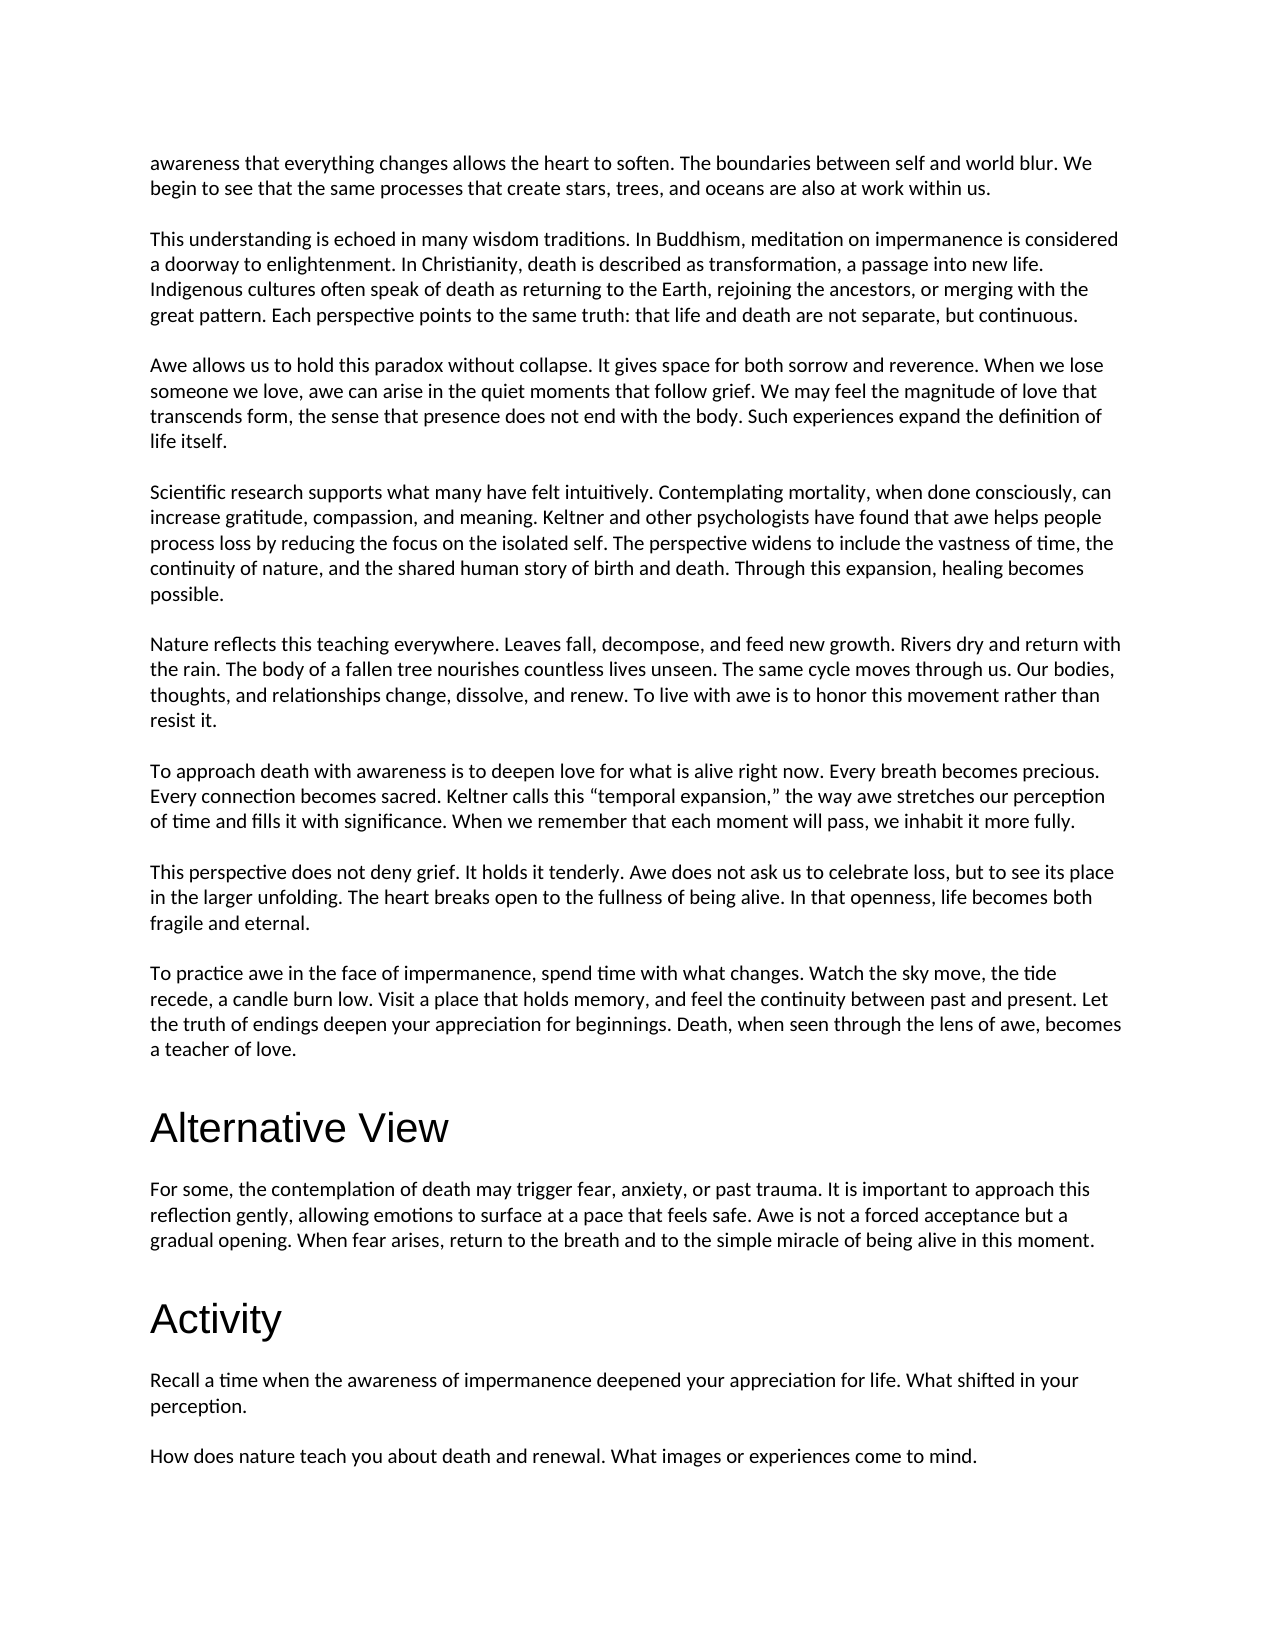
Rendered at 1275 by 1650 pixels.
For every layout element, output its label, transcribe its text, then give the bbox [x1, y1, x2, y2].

text For some, the contemplation of death may trigger fear, anxiety, or past trauma. It is important to approach this reflection gently, allowing emotions to surface at a pace that feels safe. Awe is not a forced acceptance but a gradual opening. When fear arises, return to the breath and to the simple miracle of being alive in this moment. [150, 1177, 1125, 1253]
text Awe allows us to hold this paradox without collapse. It gives space for both sorrow and reverence. When we lose someone we love, awe can arise in the quiet moments that follow grief. We may feel the magnitude of love that transcends form, the sense that presence does not end with the body. Such experiences expand the definition of life itself. [150, 352, 1125, 454]
text Scientific research supports what many have felt intuitively. Contemplating mortality, when done consciously, can increase gratitude, compassion, and meaning. Keltner and other psychologists have found that awe helps people process loss by reducing the focus on the isolated self. The perspective widens to include the vastness of time, the continuity of nature, and the shared human story of birth and death. Through this expansion, healing becomes possible. [150, 479, 1125, 606]
subtitle Activity [150, 1294, 1125, 1342]
text To practice awe in the face of impermanence, spend time with what changes. Watch the sky move, the tide recede, a candle burn low. Visit a place that holds memory, and feel the continuity between past and present. Let the truth of endings deepen your appreciation for beginnings. Death, when seen through the lens of awe, becomes a teacher of love. [150, 960, 1125, 1062]
subtitle Alternative View [150, 1104, 1125, 1152]
text Recall a time when the awareness of impermanence deepened your appreciation for life. What shifted in your perception. [150, 1367, 1125, 1418]
text How does nature teach you about death and renewal. What images or experiences come to mind. [150, 1443, 1125, 1469]
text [150, 150, 1125, 201]
text This perspective does not deny grief. It holds it tenderly. Awe does not ask us to celebrate loss, but to see its place in the larger unfolding. The heart breaks open to the fullness of being alive. In that openness, life becomes both fragile and eternal. [150, 859, 1125, 935]
text To approach death with awareness is to deepen love for what is alive right now. Every breath becomes precious. Every connection becomes sacred. Keltner calls this “temporal expansion,” the way awe stretches our perception of time and fills it with significance. When we remember that each moment will pass, we inhabit it more fully. [150, 758, 1125, 834]
text This understanding is echoed in many wisdom traditions. In Buddhism, meditation on impermanence is considered a doorway to enlightenment. In Christianity, death is described as transformation, a passage into new life. Indigenous cultures often speak of death as returning to the Earth, rejoining the ancestors, or merging with the great pattern. Each perspective points to the same truth: that life and death are not separate, but continuous. [150, 226, 1125, 327]
text Nature reflects this teaching everywhere. Leaves fall, decompose, and feed new growth. Rivers dry and return with the rain. The body of a fallen tree nourishes countless lives unseen. The same cycle moves through us. Our bodies, thoughts, and relationships change, dissolve, and renew. To live with awe is to honor this movement rather than resist it. [150, 631, 1125, 733]
